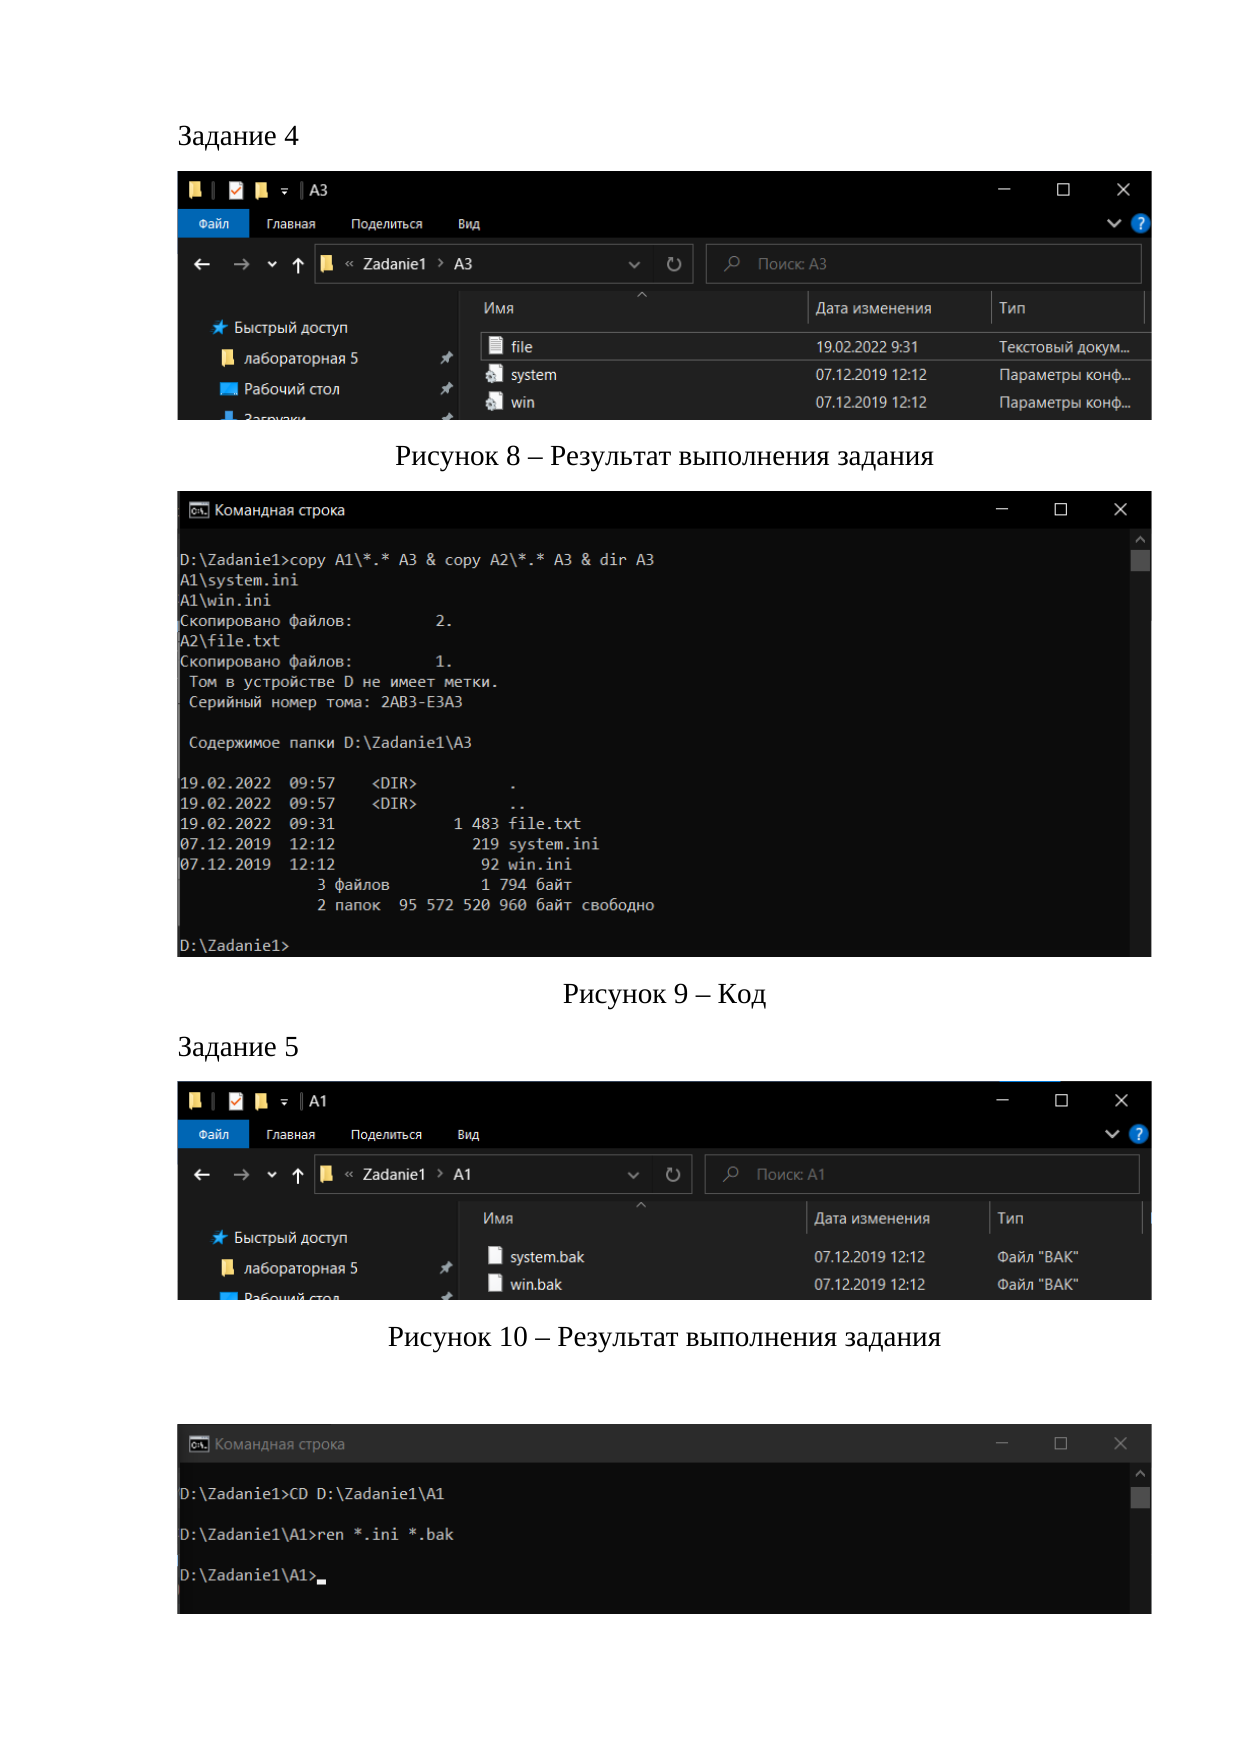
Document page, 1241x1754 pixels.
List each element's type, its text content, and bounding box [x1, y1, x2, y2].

picture [177, 1424, 1152, 1614]
picture [177, 1081, 1152, 1300]
text Задание 4 [177, 118, 1152, 152]
text Рисунок 10 – Результат выполнения задания [177, 1319, 1152, 1352]
text Рисунок 9 – Код [177, 976, 1152, 1009]
text Задание 5 [177, 1029, 1152, 1062]
text Рисунок 8 – Результат выполнения задания [177, 438, 1152, 472]
picture [177, 171, 1152, 420]
picture [177, 491, 1152, 957]
